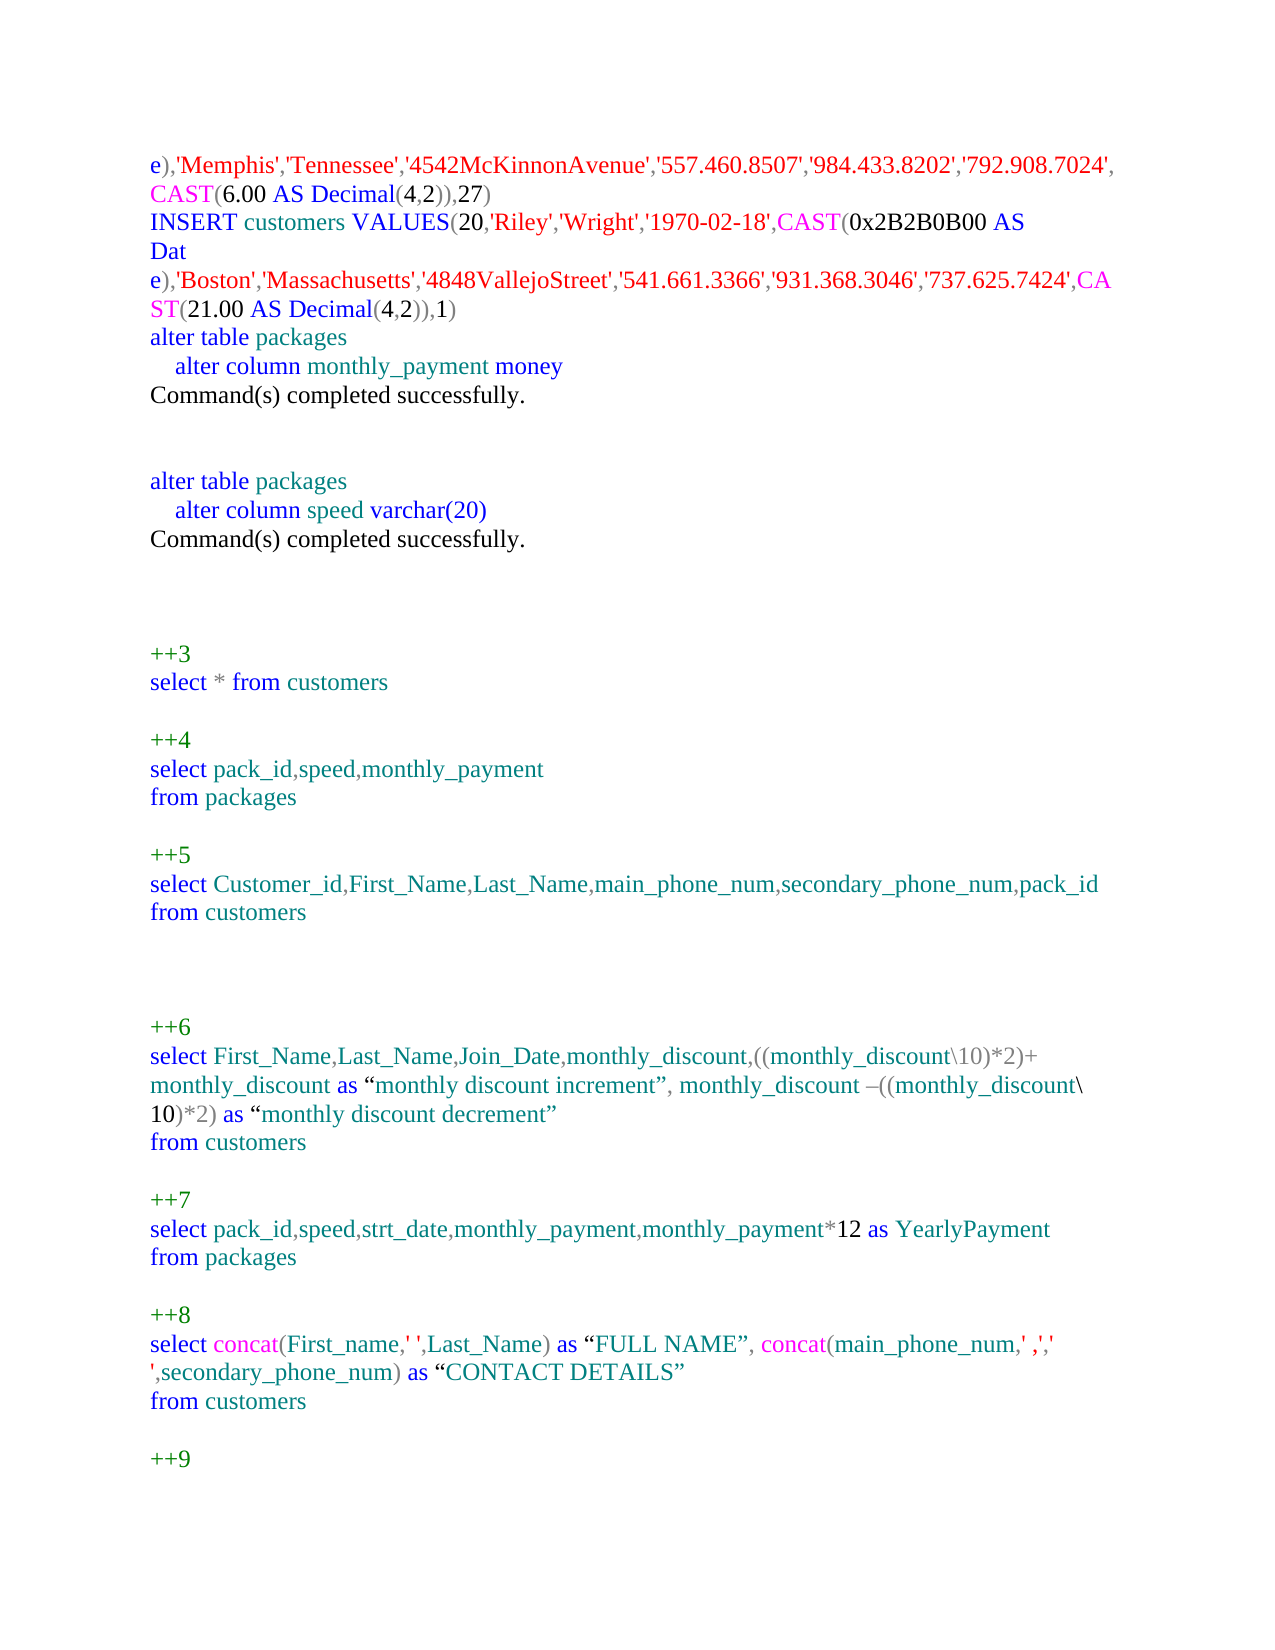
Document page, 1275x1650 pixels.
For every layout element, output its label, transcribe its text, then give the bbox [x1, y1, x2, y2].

text ++9 [150, 1444, 1125, 1472]
text alter column speed varchar(20) [150, 495, 1125, 524]
text select pack_id,speed,strt_date,monthly_payment,monthly_payment*12 as YearlyPayment [150, 1214, 1125, 1242]
text select pack_id,speed,monthly_payment [150, 754, 1125, 782]
text alter table packages [150, 322, 1125, 351]
text from customers [150, 897, 1125, 926]
text Command(s) completed successfully. [150, 524, 1125, 552]
text Command(s) completed successfully. [150, 380, 1125, 409]
text INSERT customers VALUES(20,'Riley','Wright','1970-02-18',CAST(0x2B2B0B00 AS Date),'Boston','Massachusetts','4848VallejoStreet','541.661.3366','931.368.3046','737.625.7424',CAST(21.00 AS Decimal(4,2)),1) [150, 207, 1125, 322]
text ++8 [150, 1300, 1125, 1329]
text ++4 [150, 725, 1125, 754]
text ++7 [150, 1185, 1125, 1214]
text select Customer_id,First_Name,Last_Name,main_phone_num,secondary_phone_num,pack_id [150, 869, 1125, 897]
text alter table packages [150, 466, 1125, 495]
text ++3 [150, 639, 1125, 667]
text alter column monthly_payment money [150, 351, 1125, 380]
text from customers [150, 1386, 1125, 1415]
text ++5 [150, 840, 1125, 869]
text ++6 [150, 1012, 1125, 1041]
text from packages [150, 782, 1125, 811]
text from customers [150, 1127, 1125, 1156]
text select First_Name,Last_Name,Join_Date,monthly_discount,((monthly_discount\10)*2)+ monthly_discount as “monthly discount increment”, monthly_discount –((monthly_discount\10)*2) as “monthly discount decrement” [150, 1041, 1125, 1127]
text select concat(First_name,' ',Last_Name) as “FULL NAME”, concat(main_phone_num,' ,',' ',secondary_phone_num) as “CONTACT DETAILS” [150, 1329, 1125, 1386]
text select * from customers [150, 667, 1125, 696]
text from packages [150, 1242, 1125, 1271]
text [150, 150, 1125, 207]
